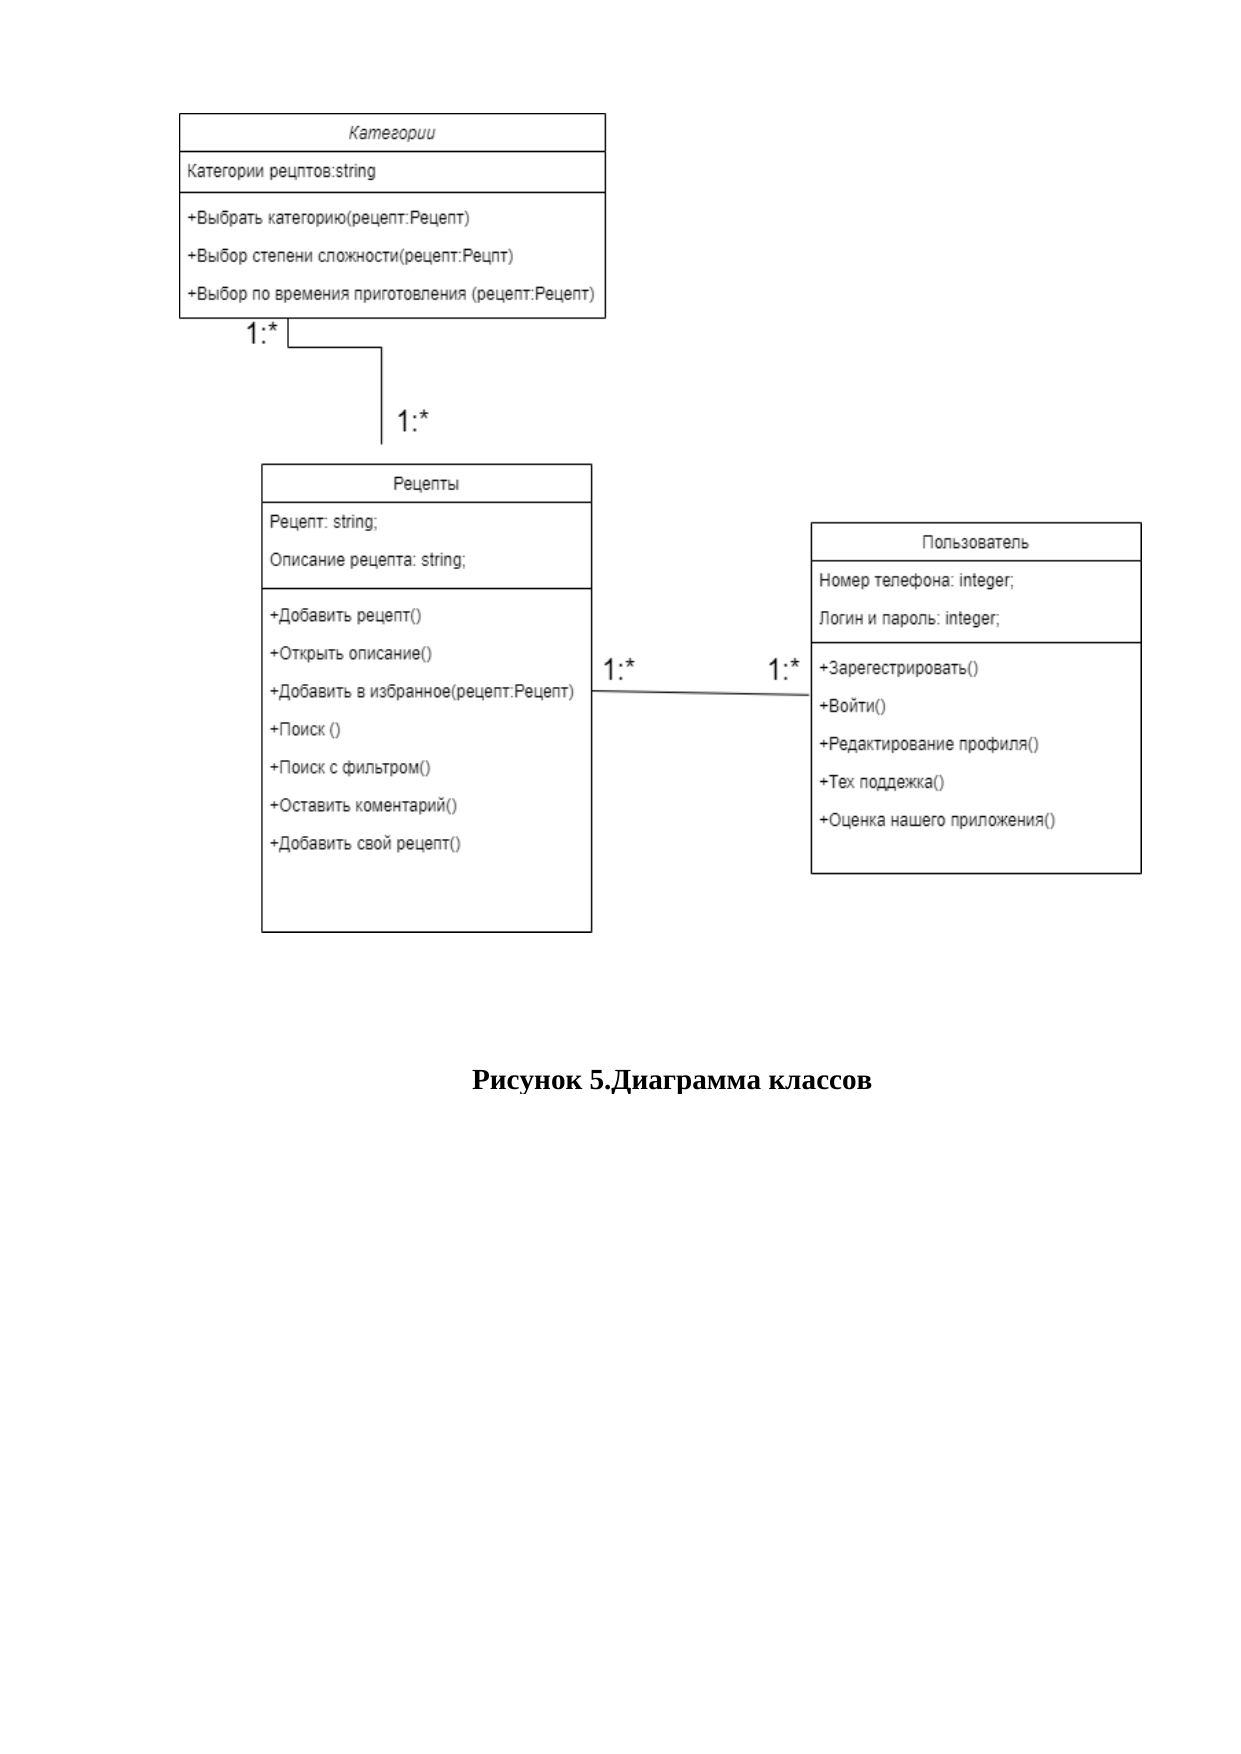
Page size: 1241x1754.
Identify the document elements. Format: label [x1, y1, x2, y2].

picture [179, 113, 1142, 933]
